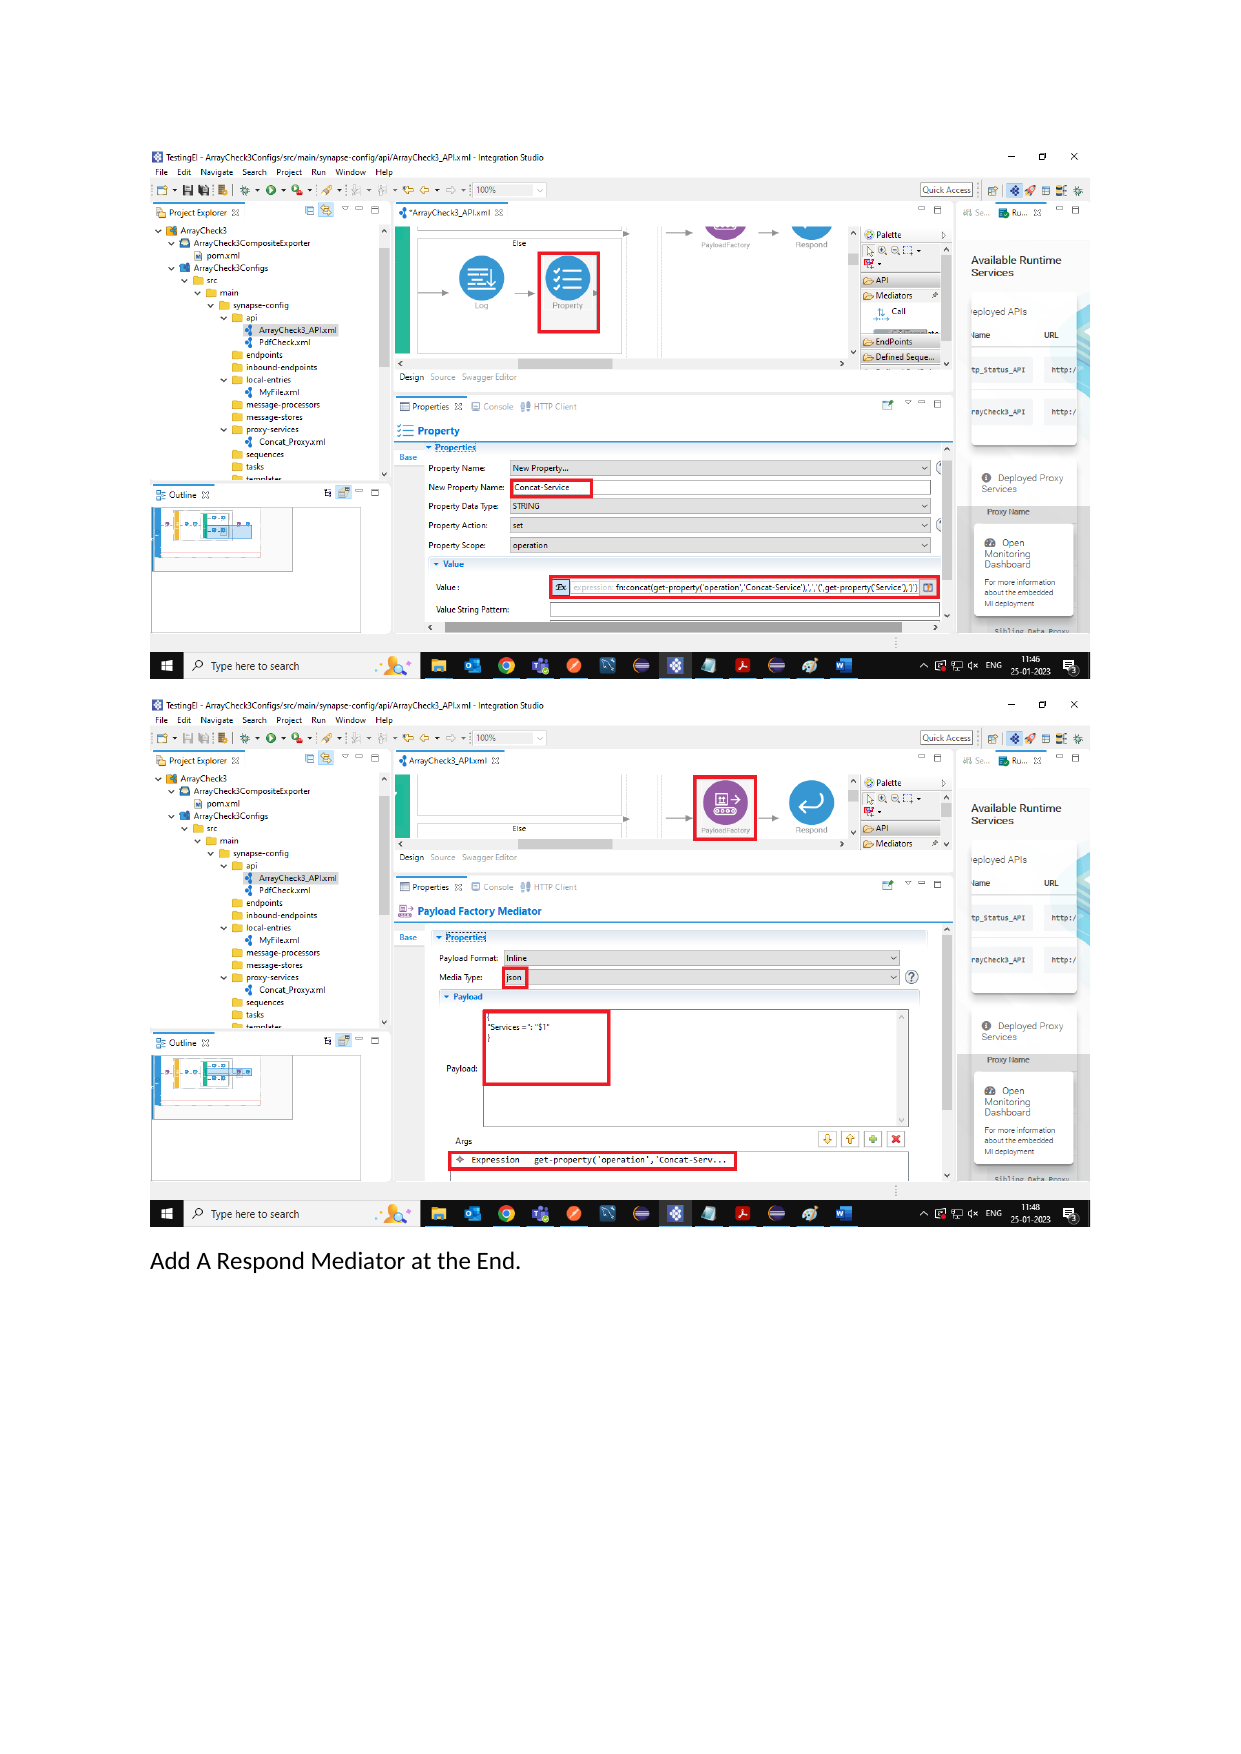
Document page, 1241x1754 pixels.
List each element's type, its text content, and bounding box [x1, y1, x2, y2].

text Add A Respond Mediator at the End. [150, 1245, 1090, 1276]
picture [150, 697, 1091, 1227]
picture [150, 150, 1091, 679]
